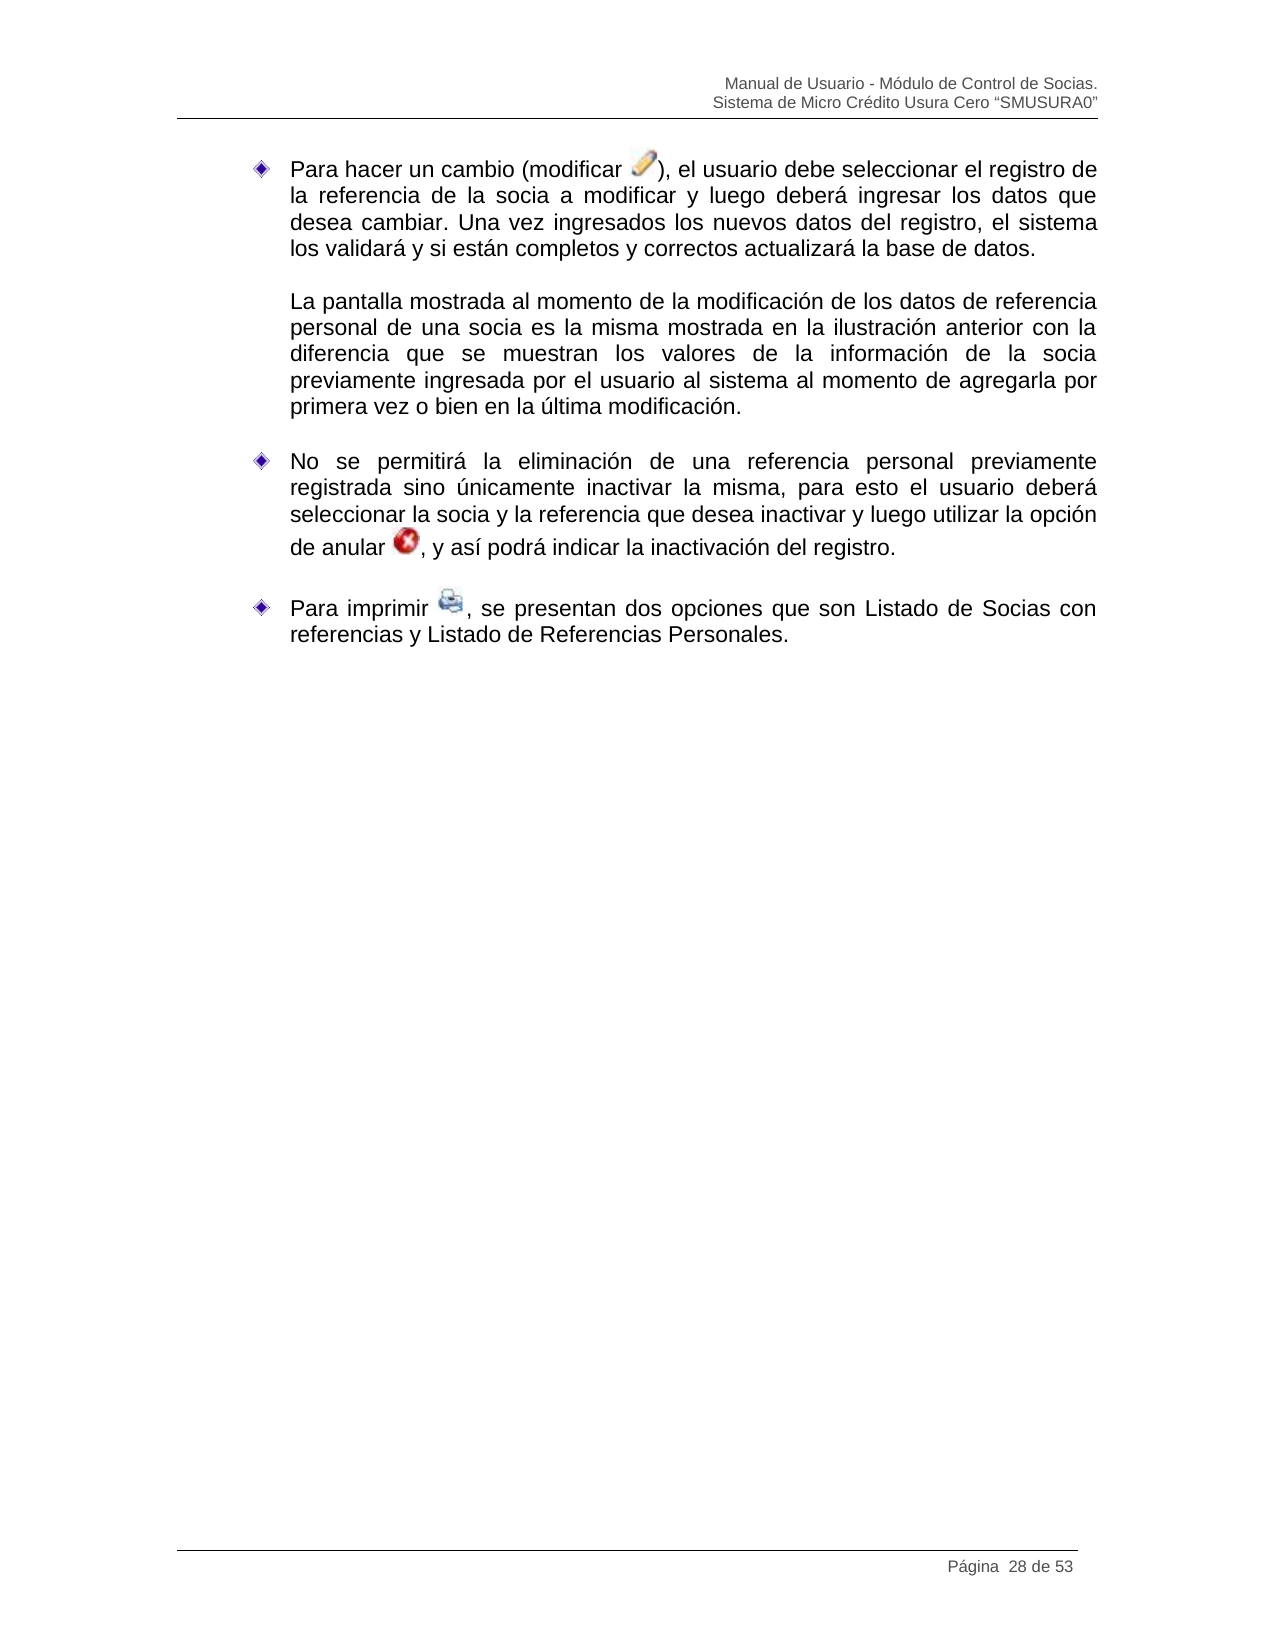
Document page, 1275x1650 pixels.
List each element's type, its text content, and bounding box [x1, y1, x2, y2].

list Para imprimir , se presentan dos opciones que son Listado de Socias con referencias y Listado de Referencias Personales. [252, 586, 1098, 647]
picture [629, 147, 658, 178]
picture [437, 586, 466, 616]
list Para hacer un cambio (modificar ), el usuario debe seleccionar el registro de la referencia de la socia a modificar y luego deberá ingresar los datos que desea cambiar. Una vez ingresados los nuevos datos del registro, el sistema los validará y si están completos y correctos actualizará la base de datos. [252, 148, 1098, 261]
list No se permitirá la eliminación de una referencia personal previamente registrada sino únicamente inactivar la misma, para esto el usuario deberá seleccionar la socia y la referencia que desea inactivar y luego utilizar la opción de anular , y así podrá indicar la inactivación del registro. [252, 448, 1098, 560]
picture [253, 452, 270, 470]
picture [391, 527, 420, 555]
picture [253, 599, 270, 616]
picture [253, 160, 270, 178]
text La pantalla mostrada al momento de la modificación de los datos de referencia personal de una socia es la misma mostrada en la ilustración anterior con la diferencia que se muestran los valores de la información de la socia previamente ingresada por el usuario al sistema al momento de agregarla por primera vez o bien en la última modificación. [290, 288, 1098, 419]
